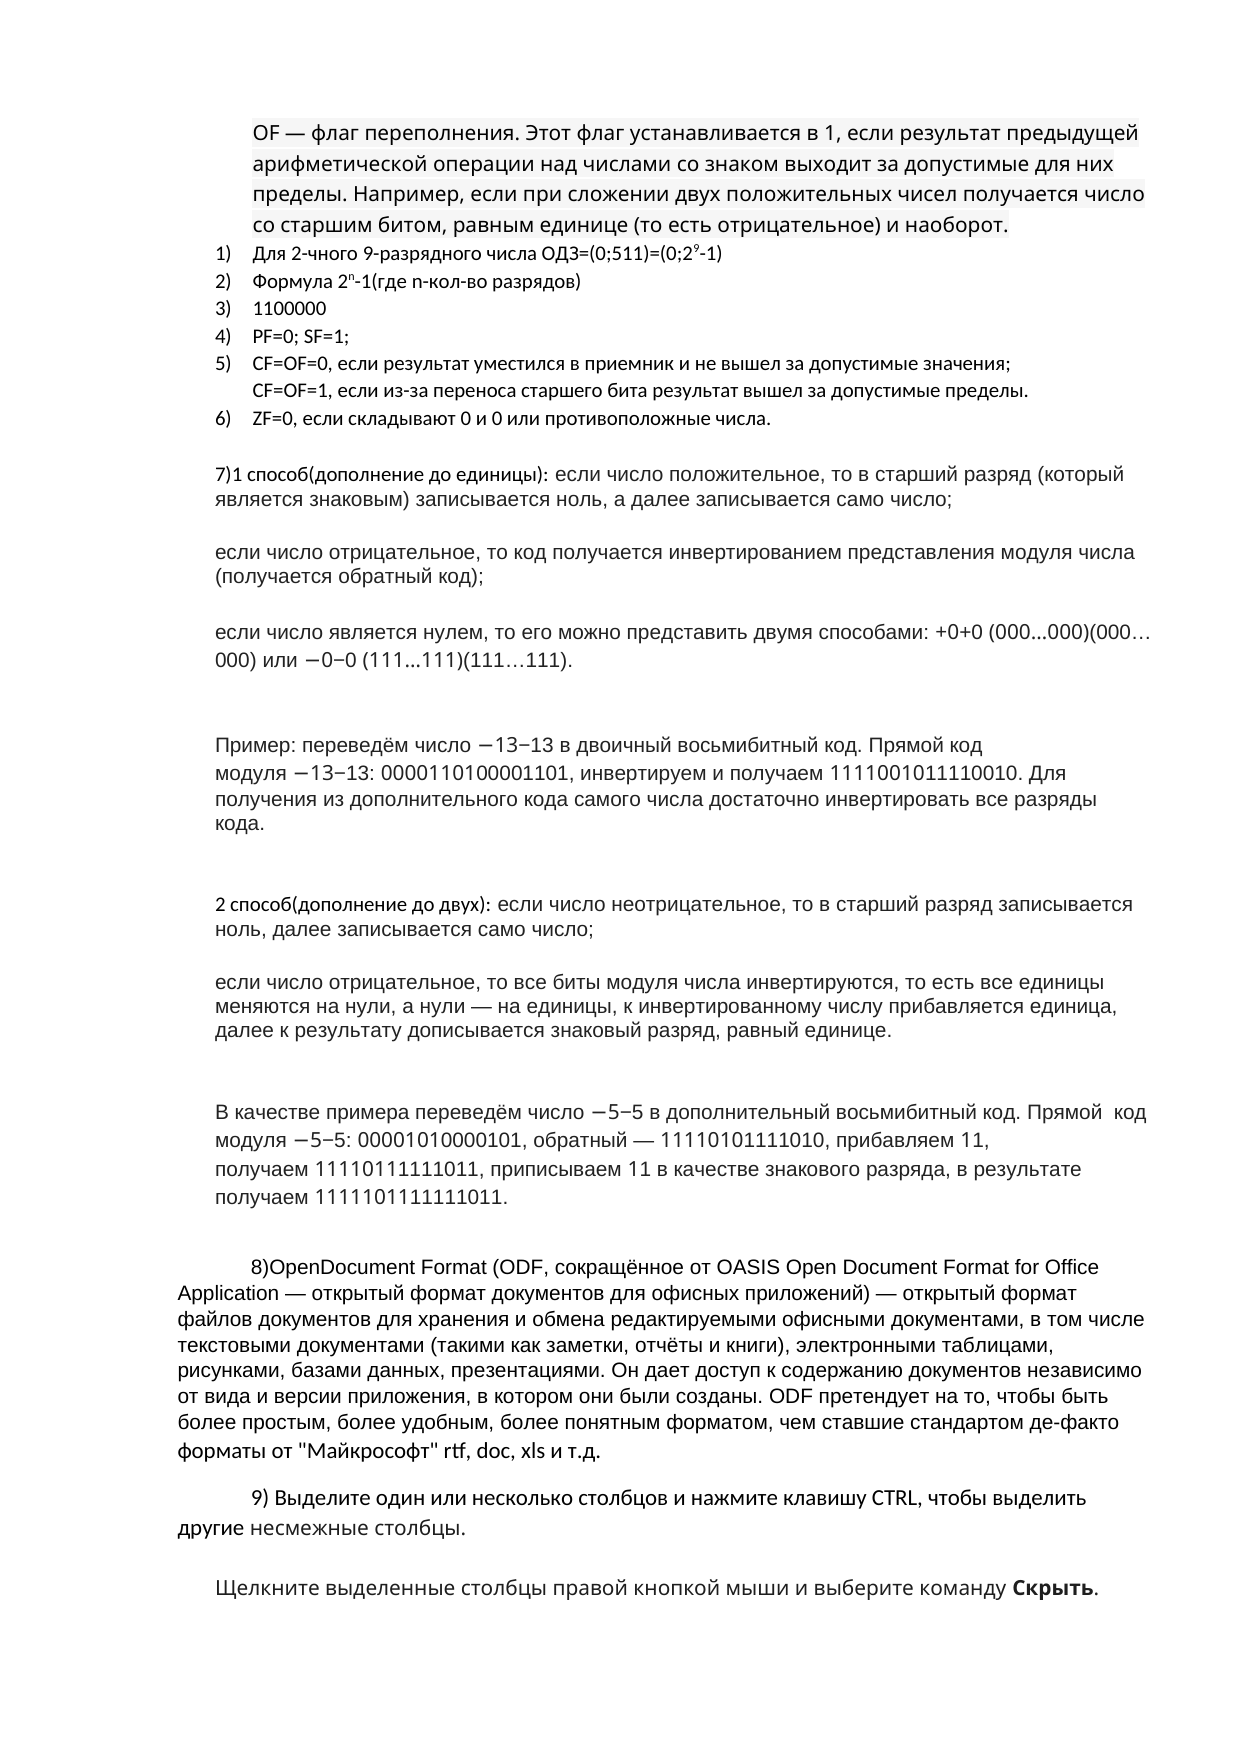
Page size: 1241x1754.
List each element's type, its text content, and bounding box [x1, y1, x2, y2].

list ZF=0, если складывают 0 и 0 или противоположные числа. [215, 405, 1152, 430]
list CF=OF=0, если результат уместился в приемник и не вышел за допустимые значения; [215, 350, 1152, 376]
text Щелкните выделенные столбцы правой кнопкой мыши и выберите команду Скрыть. [177, 1573, 1152, 1601]
list PF=0; SF=1; [215, 323, 1152, 348]
list Для 2-чного 9-разрядного числа ОДЗ=(0;511)=(0;29-1) [215, 241, 1152, 266]
list 1100000 [215, 295, 1152, 321]
text В качестве примера переведём число −5−5 в дополнительный восьмибитный код. Прямой код модуля −5−5: 00001010000101, обратный — 11110101111010, прибавляем 11, получаем 11110111111011, приписываем 11 в качестве знакового разряда, в результате получаем 1111101111111011. [215, 1097, 1152, 1211]
text если число является нулем, то его можно представить двумя способами: +0+0 (000…000)(000…000) или −0−0 (111…111)(111…111). [215, 617, 1152, 674]
text Пример: переведём число −13−13 в двоичный восьмибитный код. Прямой код модуля −13−13: 0000110100001101, инвертируем и получаем 1111001011110010. Для получения из дополнительного кода самого числа достаточно инвертировать все разряды кода. [215, 730, 1152, 834]
list CF=OF=1, если из-за переноса старшего бита результат вышел за допустимые пределы. [252, 378, 1152, 403]
text 8)OpenDocument Format (ODF, сокращённое от OASIS Open Document Format for Office Application — открытый формат документов для офисных приложений) — открытый формат файлов документов для хранения и обмена редактируемыми офисными документами, в том числе текстовыми документами (такими как заметки, отчёты и книги), электронными таблицами, рисунками, базами данных, презентациями. Он дает доступ к содержанию документов независимо от вида и версии приложения, в котором они были созданы. ODF претендует на то, чтобы быть более простым, более удобным, более понятным форматом, чем ставшие стандартом де-факто форматы от "Майкрософт" rtf, doc, xls и т.д. [177, 1255, 1152, 1464]
text 2 способ(дополнение до двух): если число неотрицательное, то в старший разряд записывается ноль, далее записывается само число; [215, 891, 1152, 940]
text 7)1 способ(дополнение до единицы): если число положительное, то в старший разряд (который является знаковым) записывается ноль, а далее записывается само число; [215, 462, 1152, 511]
list Формула 2n-1(где n-кол-во разрядов) [215, 268, 1152, 293]
text если число отрицательное, то все биты модуля числа инвертируются, то есть все единицы меняются на нули, а нули — на единицы, к инвертированному числу прибавляется единица, далее к результату дописывается знаковый разряд, равный единице. [215, 969, 1152, 1041]
text 9) Выделите один или несколько столбцов и нажмите клавишу CTRL, чтобы выделить другие несмежные столбцы. [177, 1483, 1152, 1542]
list OF — флаг переполнения. Этот флаг устанавливается в 1, если результат предыдущей арифметической операции над числами со знаком выходит за допустимые для них пределы. Например, если при сложении двух положительных чисел получается число со старшим битом, равным единице (то есть отрицательное) и наоборот. [252, 118, 1152, 238]
text если число отрицательное, то код получается инвертированием представления модуля числа (получается обратный код); [215, 540, 1152, 588]
